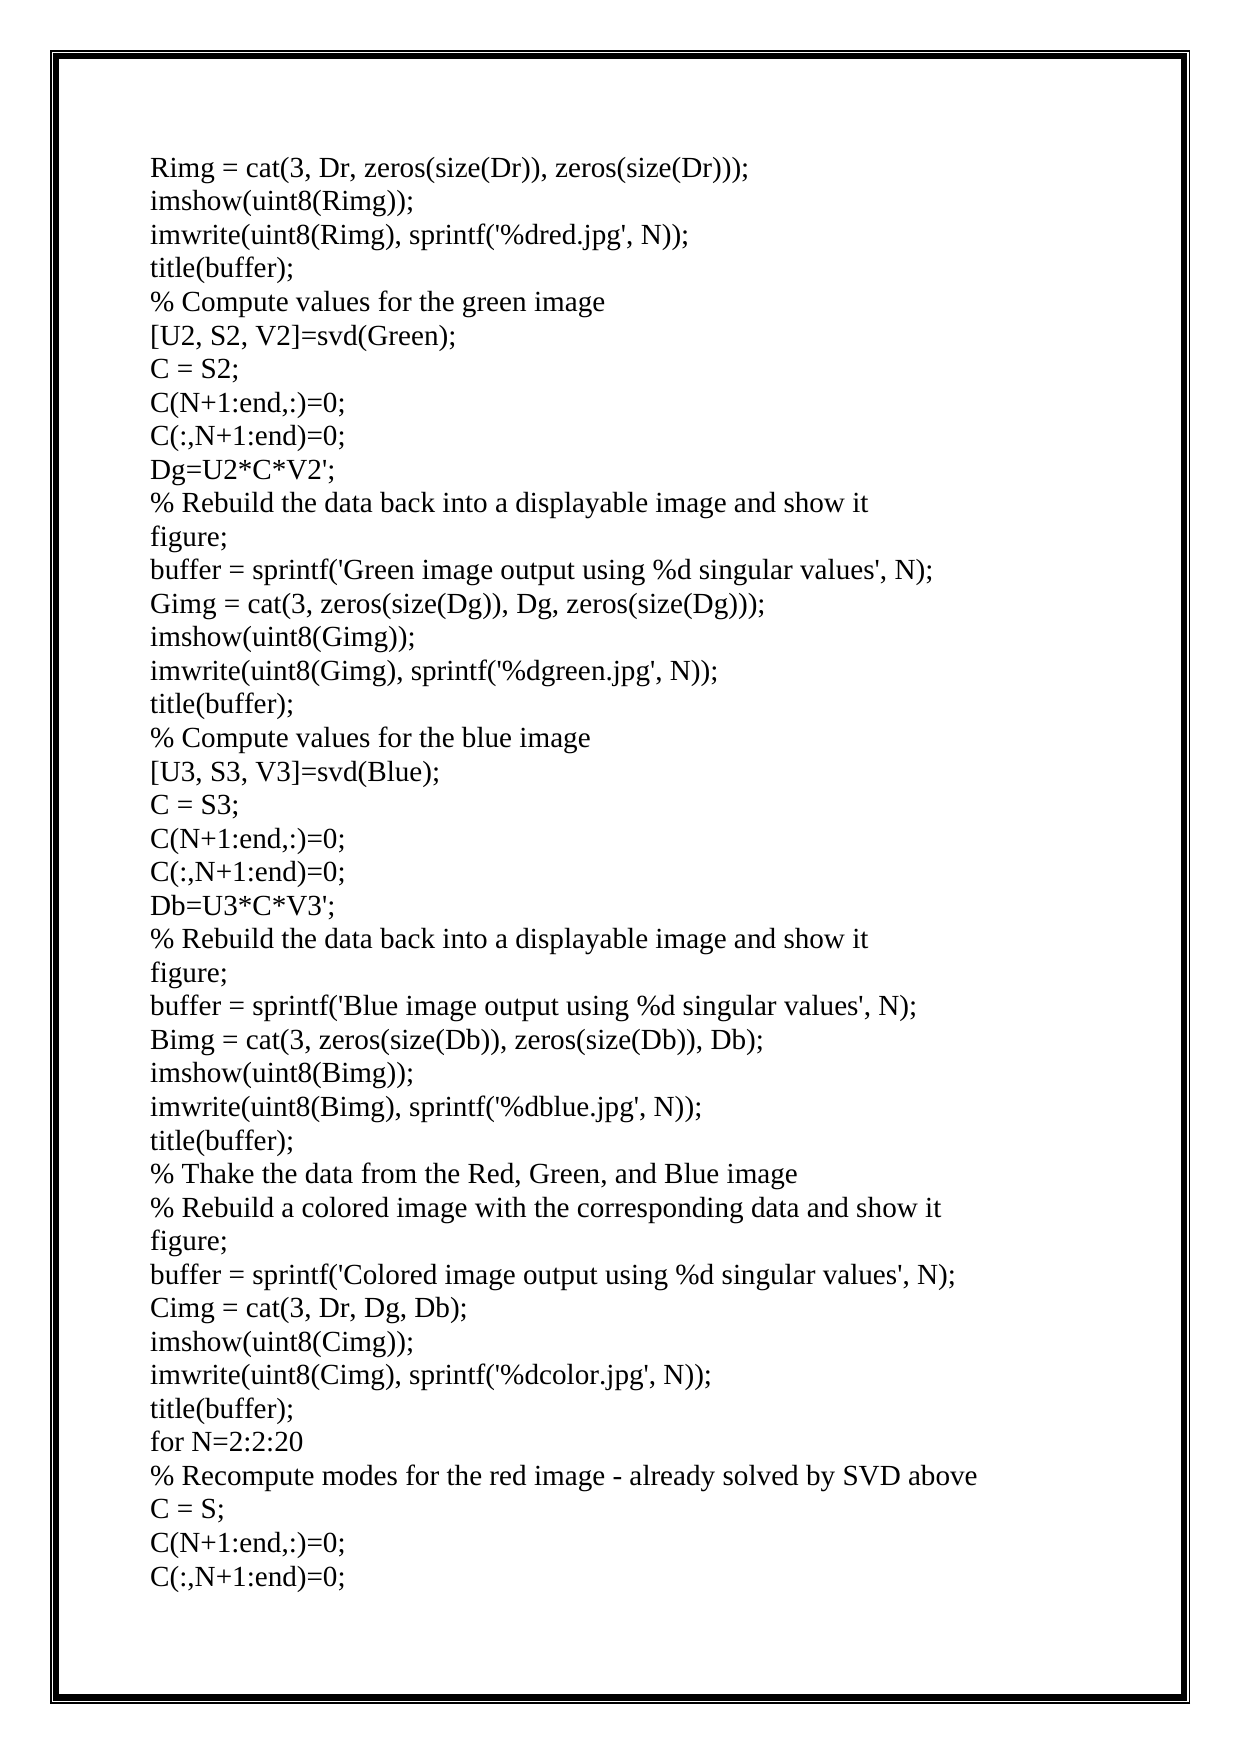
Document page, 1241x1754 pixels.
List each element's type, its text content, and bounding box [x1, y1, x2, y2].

text title(buffer); [150, 251, 1090, 284]
text imwrite(uint8(Gimg), sprintf('%dgreen.jpg', N)); [150, 653, 1090, 687]
text % Compute values for the blue image [150, 720, 1090, 754]
text Db=U3*C*V3'; [150, 888, 1090, 921]
text title(buffer); [150, 1391, 1090, 1424]
text buffer = sprintf('Colored image output using %d singular values', N); [150, 1257, 1090, 1290]
text C = S; [150, 1492, 1090, 1525]
text % Thake the data from the Red, Green, and Blue image [150, 1156, 1090, 1190]
text buffer = sprintf('Blue image output using %d singular values', N); [150, 988, 1090, 1022]
text C(:,N+1:end)=0; [150, 418, 1090, 452]
text [U3, S3, V3]=svd(Blue); [150, 754, 1090, 787]
text imwrite(uint8(Bimg), sprintf('%dblue.jpg', N)); [150, 1089, 1090, 1123]
text % Rebuild the data back into a displayable image and show it [150, 485, 1090, 519]
text imwrite(uint8(Cimg), sprintf('%dcolor.jpg', N)); [150, 1357, 1090, 1391]
text % Rebuild a colored image with the corresponding data and show it [150, 1190, 1090, 1223]
text % Rebuild the data back into a displayable image and show it [150, 921, 1090, 955]
text figure; [150, 519, 1090, 552]
text Dg=U2*C*V2'; [150, 452, 1090, 485]
text Cimg = cat(3, Dr, Dg, Db); [150, 1290, 1090, 1324]
text Gimg = cat(3, zeros(size(Dg)), Dg, zeros(size(Dg))); [150, 586, 1090, 619]
text Bimg = cat(3, zeros(size(Db)), zeros(size(Db)), Db); [150, 1022, 1090, 1056]
text Rimg = cat(3, Dr, zeros(size(Dr)), zeros(size(Dr))); [150, 150, 1090, 183]
text % Compute values for the green image [150, 284, 1090, 318]
text imshow(uint8(Rimg)); [150, 183, 1090, 217]
text imshow(uint8(Bimg)); [150, 1056, 1090, 1089]
text imwrite(uint8(Rimg), sprintf('%dred.jpg', N)); [150, 217, 1090, 251]
text title(buffer); [150, 687, 1090, 720]
text figure; [150, 1223, 1090, 1257]
text C = S2; [150, 351, 1090, 385]
text for N=2:2:20 [150, 1424, 1090, 1458]
text title(buffer); [150, 1123, 1090, 1156]
text C = S3; [150, 787, 1090, 821]
text C(:,N+1:end)=0; [150, 1559, 1090, 1592]
text % Recompute modes for the red image - already solved by SVD above [150, 1458, 1090, 1492]
text buffer = sprintf('Green image output using %d singular values', N); [150, 552, 1090, 586]
text C(N+1:end,:)=0; [150, 1525, 1090, 1559]
text C(N+1:end,:)=0; [150, 385, 1090, 418]
text [U2, S2, V2]=svd(Green); [150, 318, 1090, 351]
text imshow(uint8(Gimg)); [150, 619, 1090, 653]
text imshow(uint8(Cimg)); [150, 1324, 1090, 1357]
text figure; [150, 955, 1090, 988]
text C(N+1:end,:)=0; [150, 821, 1090, 854]
text C(:,N+1:end)=0; [150, 854, 1090, 888]
